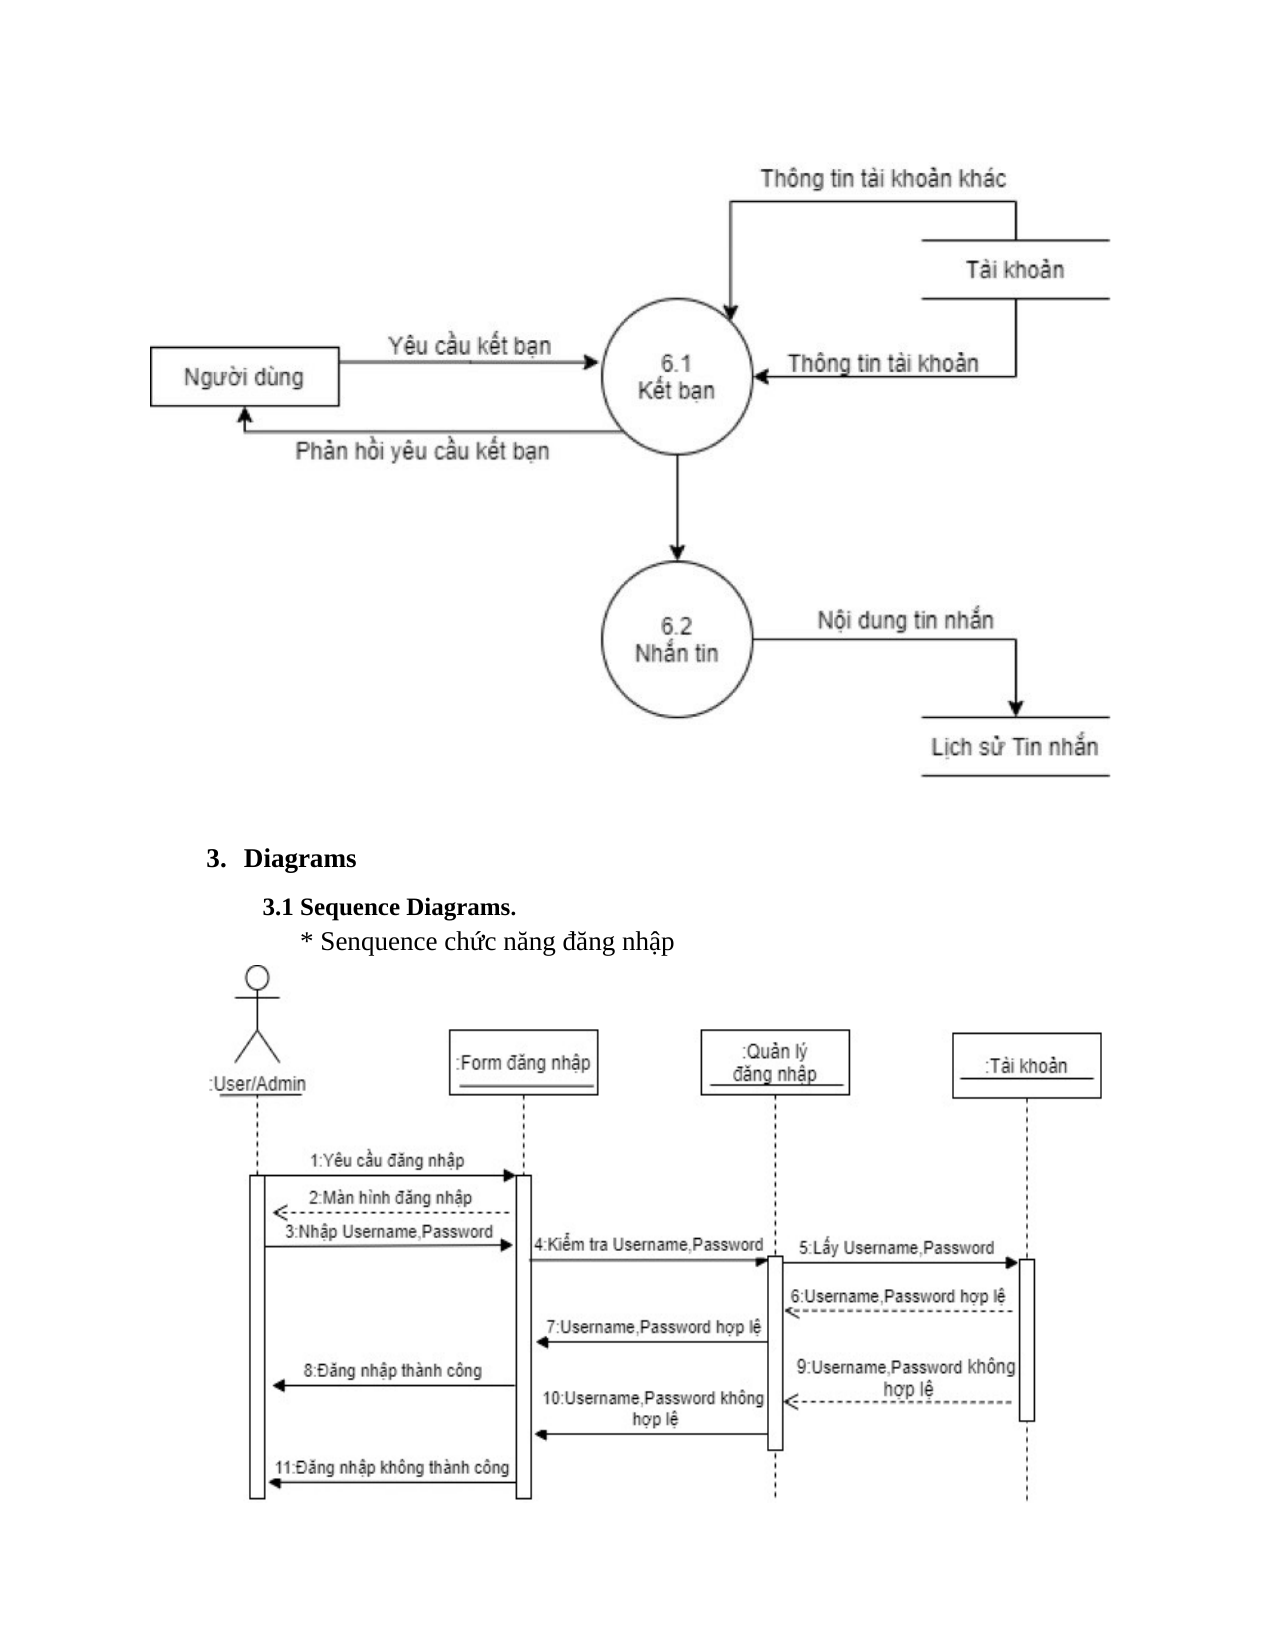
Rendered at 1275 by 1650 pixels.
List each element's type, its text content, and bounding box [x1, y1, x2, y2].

subtitle Sequence Diagrams. [262, 892, 1125, 921]
text * Senquence chức năng đăng nhập [150, 925, 1125, 956]
picture [150, 152, 1111, 778]
list Diagrams [206, 842, 1125, 873]
picture [208, 965, 1102, 1503]
